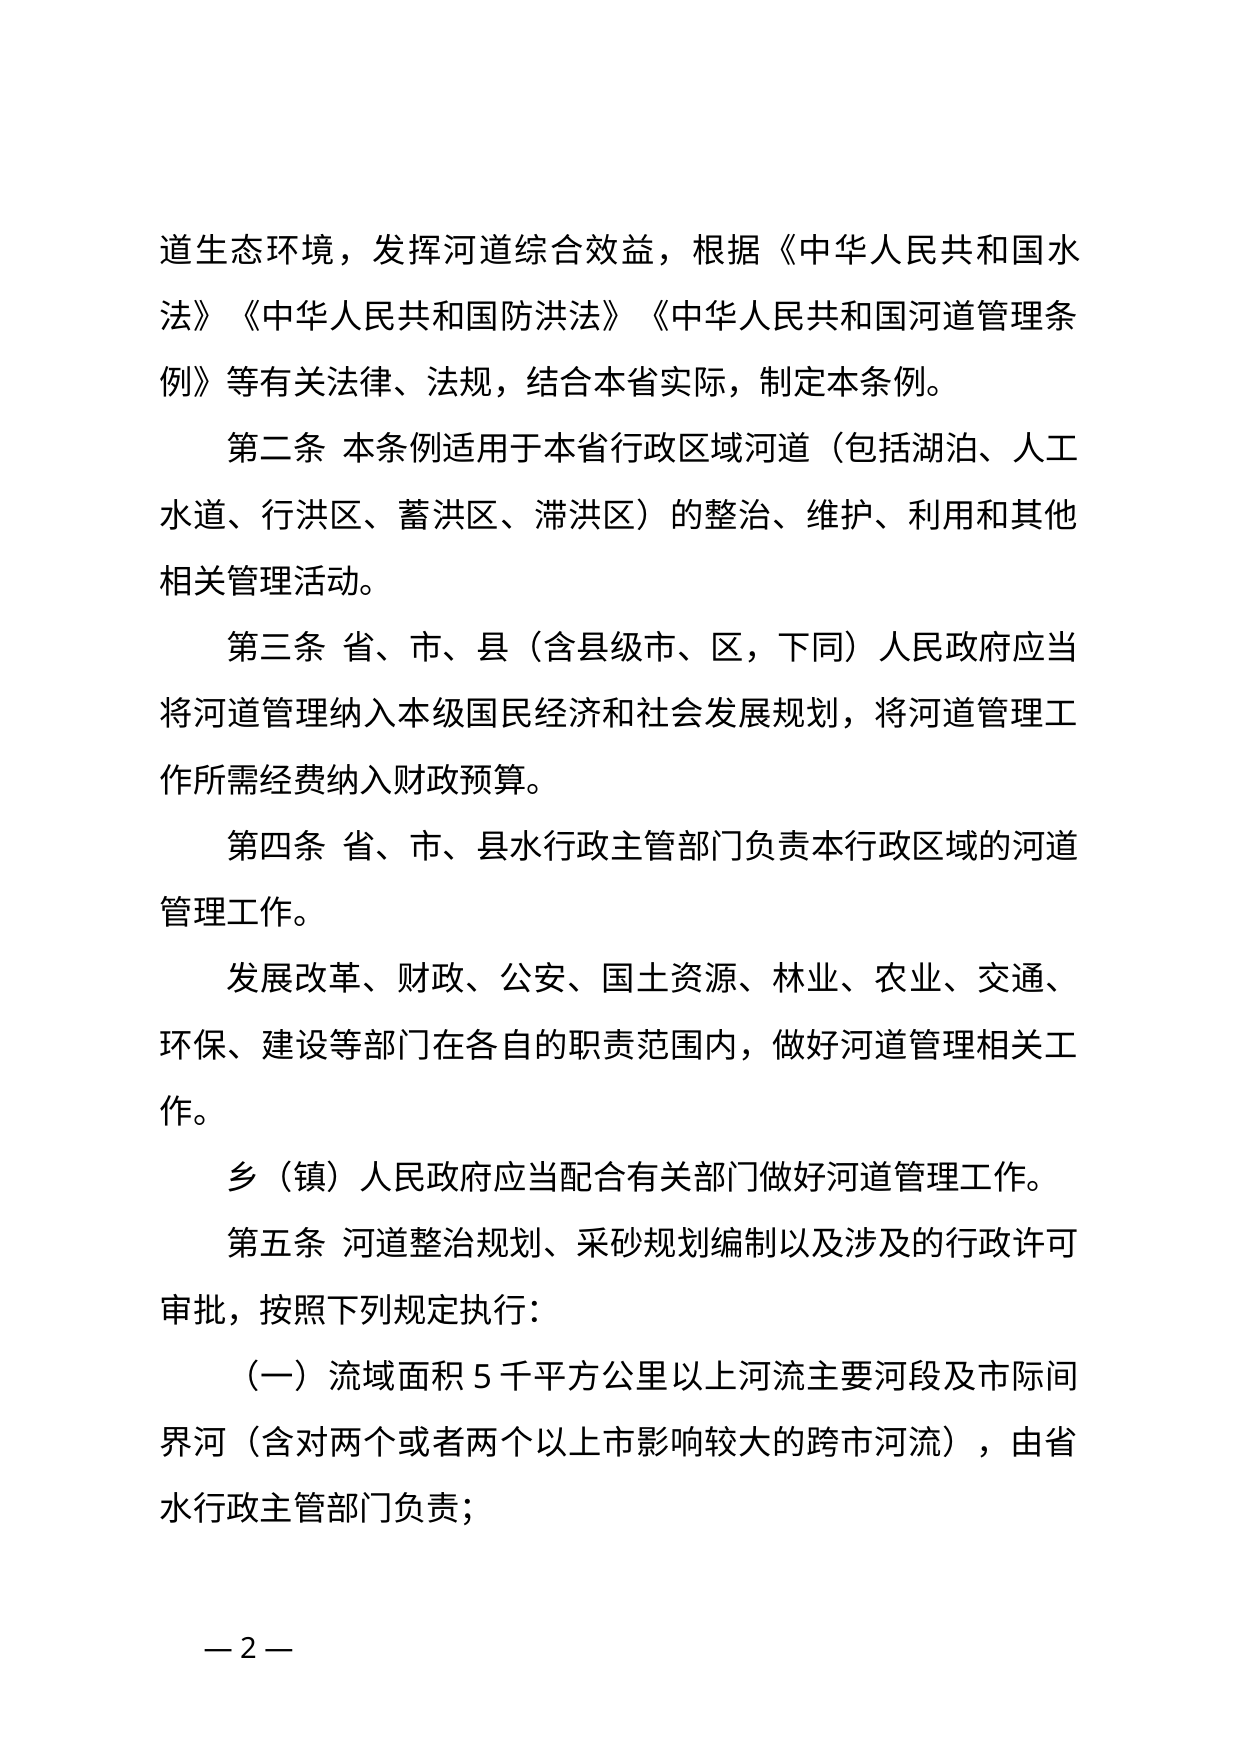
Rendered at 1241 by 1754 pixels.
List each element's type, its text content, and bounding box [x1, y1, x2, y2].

text 第三条 省、市、县（含县级市、区，下同）人民政府应当将河道管理纳入本级国民经济和社会发展规划，将河道管理工作所需经费纳入财政预算。 [159, 612, 1081, 811]
text 第二条 本条例适用于本省行政区域河道（包括湖泊、人工水道、行洪区、蓄洪区、滞洪区）的整治、维护、利用和其他相关管理活动。 [159, 413, 1081, 612]
text 发展改革、财政、公安、国土资源、林业、农业、交通、环保、建设等部门在各自的职责范围内，做好河道管理相关工作。 [159, 943, 1081, 1142]
text 乡（镇）人民政府应当配合有关部门做好河道管理工作。 [159, 1142, 1081, 1208]
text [159, 214, 1081, 413]
text 第五条 河道整治规划、采砂规划编制以及涉及的行政许可审批，按照下列规定执行： [159, 1208, 1081, 1341]
text 第四条 省、市、县水行政主管部门负责本行政区域的河道管理工作。 [159, 811, 1081, 943]
text （一）流域面积5千平方公里以上河流主要河段及市际间界河（含对两个或者两个以上市影响较大的跨市河流），由省水行政主管部门负责； [159, 1341, 1081, 1539]
